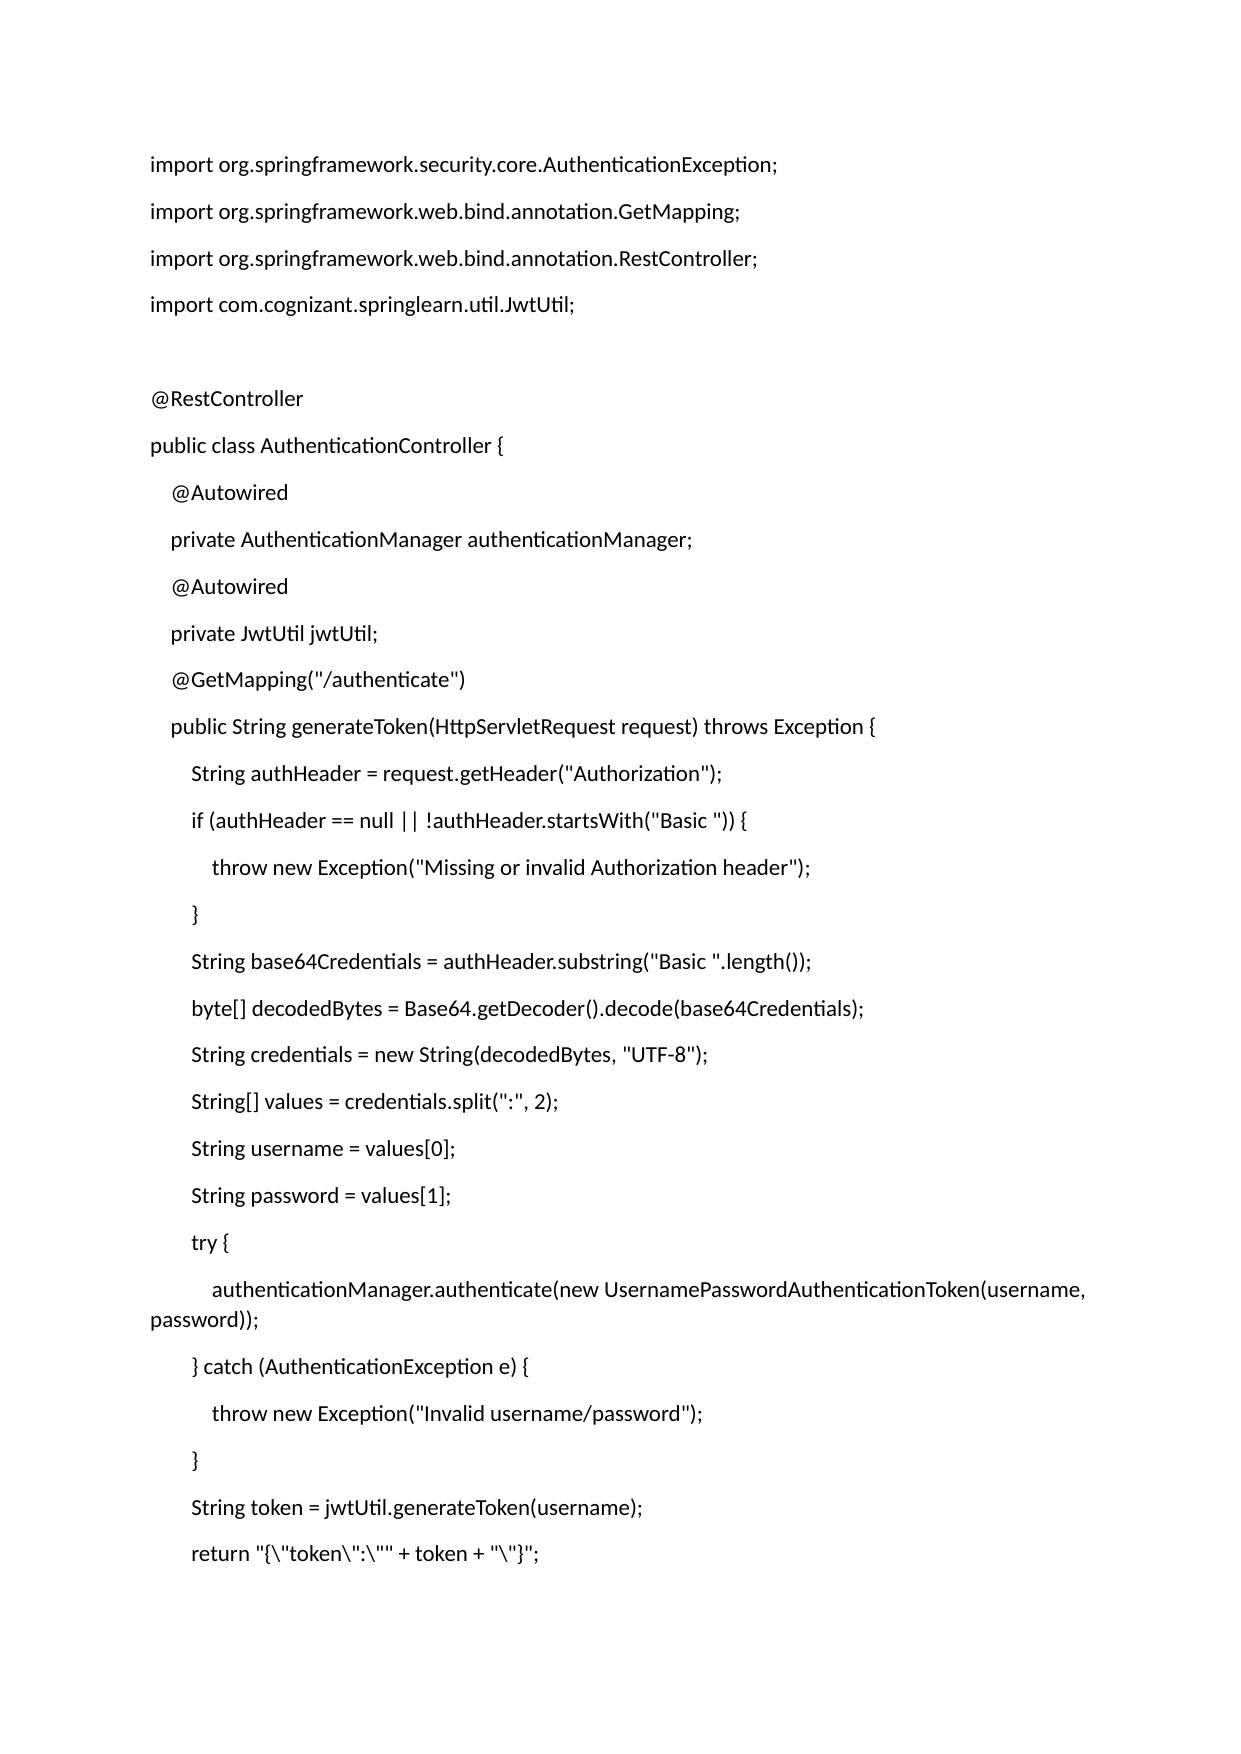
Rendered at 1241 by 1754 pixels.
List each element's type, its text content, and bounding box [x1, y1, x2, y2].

text private AuthenticationManager authenticationManager; [150, 525, 1090, 553]
text throw new Exception("Invalid username/password"); [150, 1399, 1090, 1427]
text try { [150, 1228, 1090, 1256]
text throw new Exception("Missing or invalid Authorization header"); [150, 853, 1090, 881]
text String credentials = new String(decodedBytes, "UTF-8"); [150, 1041, 1090, 1069]
text if (authHeader == null || !authHeader.startsWith("Basic ")) { [150, 806, 1090, 834]
text String password = values[1]; [150, 1181, 1090, 1209]
text return "{\"token\":\"" + token + "\"}"; [150, 1539, 1090, 1568]
text @GetMapping("/authenticate") [150, 666, 1090, 694]
text private JwtUtil jwtUtil; [150, 619, 1090, 647]
text @Autowired [150, 572, 1090, 600]
text } catch (AuthenticationException e) { [150, 1352, 1090, 1380]
text String[] values = credentials.split(":", 2); [150, 1087, 1090, 1116]
text @Autowired [150, 478, 1090, 506]
text byte[] decodedBytes = Base64.getDecoder().decode(base64Credentials); [150, 994, 1090, 1022]
text String base64Credentials = authHeader.substring("Basic ".length()); [150, 947, 1090, 975]
text import org.springframework.web.bind.annotation.GetMapping; [150, 197, 1090, 225]
text public String generateToken(HttpServletRequest request) throws Exception { [150, 712, 1090, 741]
text @RestController [150, 384, 1090, 412]
text String authHeader = request.getHeader("Authorization"); [150, 759, 1090, 787]
text authenticationManager.authenticate(new UsernamePasswordAuthenticationToken(username, password)); [150, 1275, 1090, 1333]
text import org.springframework.security.core.AuthenticationException; [150, 150, 1090, 178]
text } [150, 900, 1090, 928]
text import com.cognizant.springlearn.util.JwtUtil; [150, 291, 1090, 319]
text import org.springframework.web.bind.annotation.RestController; [150, 244, 1090, 272]
text } [150, 1446, 1090, 1474]
text String token = jwtUtil.generateToken(username); [150, 1493, 1090, 1521]
text String username = values[0]; [150, 1134, 1090, 1162]
text public class AuthenticationController { [150, 431, 1090, 459]
